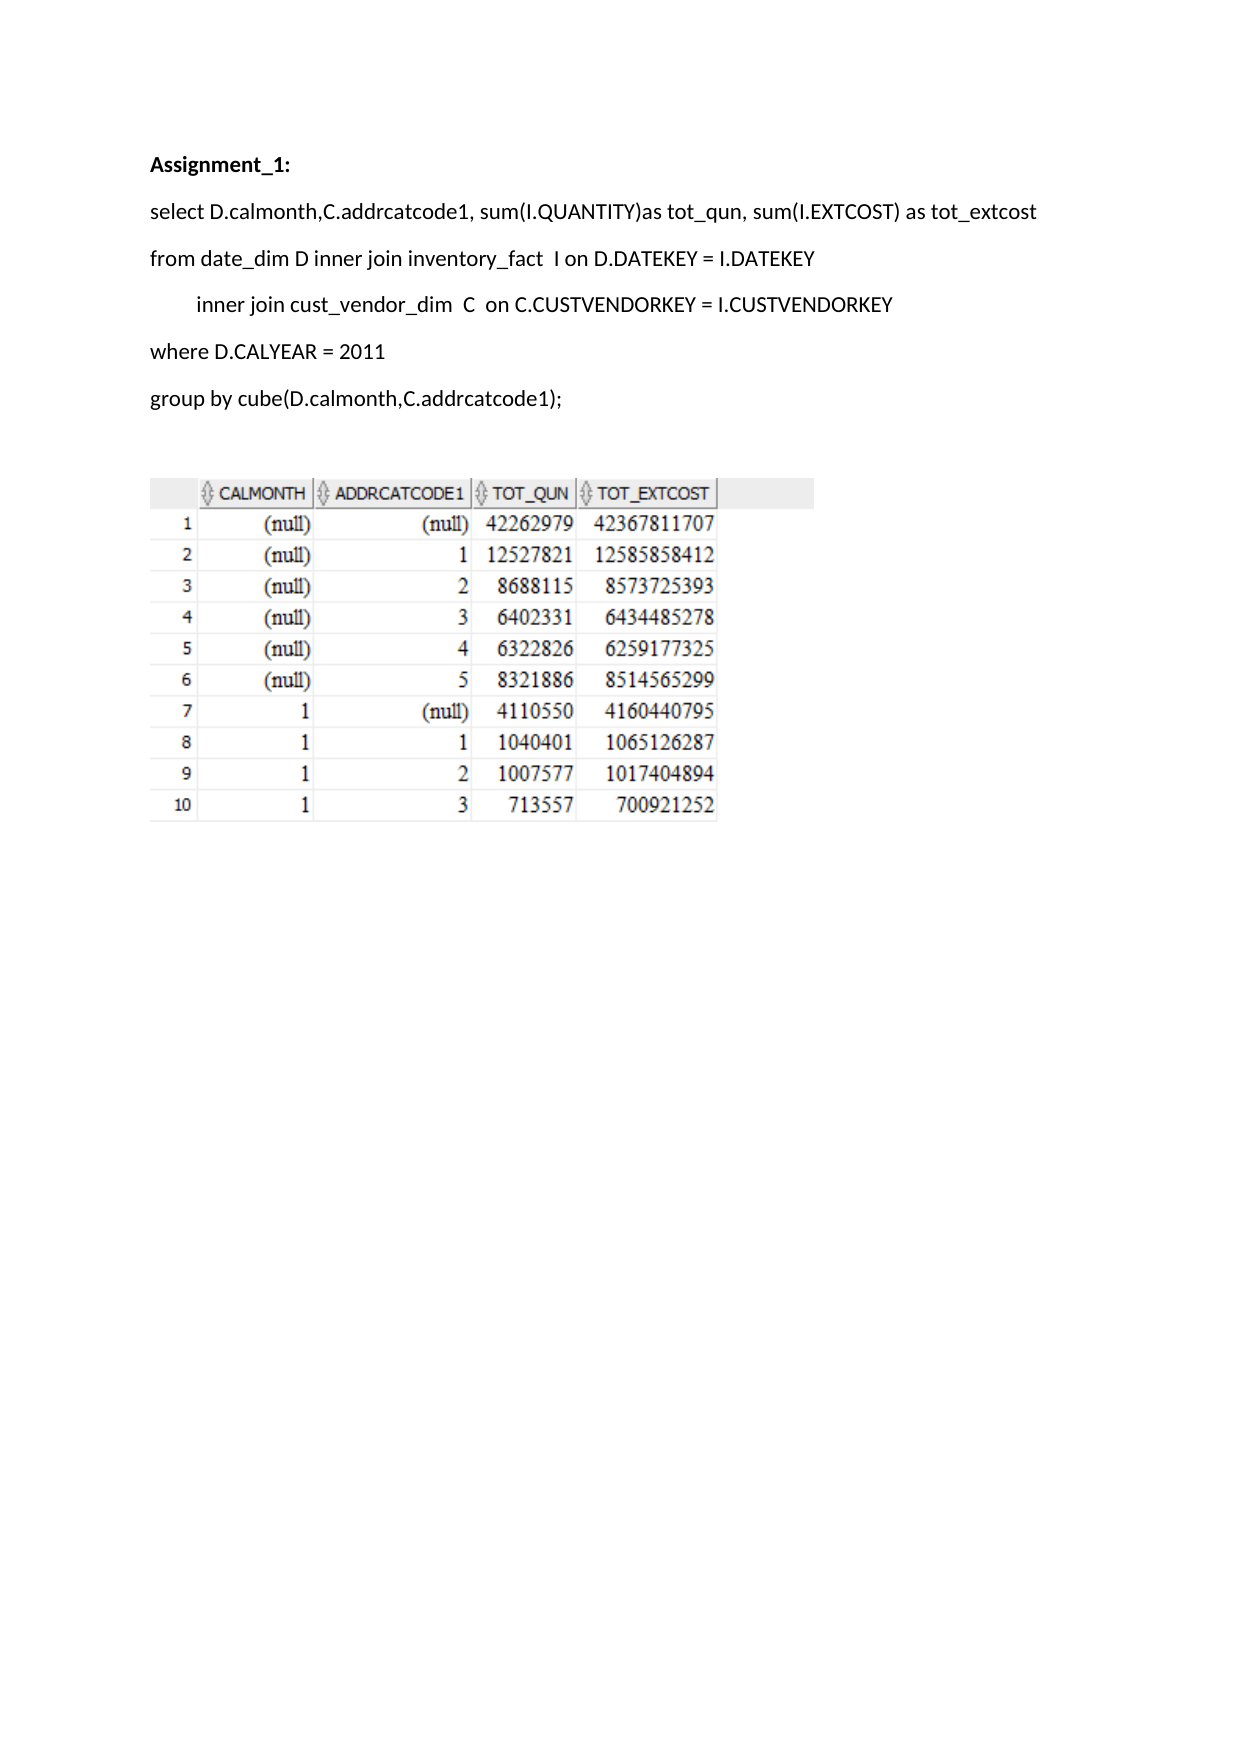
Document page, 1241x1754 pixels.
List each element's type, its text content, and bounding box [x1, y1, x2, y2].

picture [150, 478, 814, 822]
text select D.calmonth,C.addrcatcode1, sum(I.QUANTITY)as tot_qun, sum(I.EXTCOST) as tot_extcost [150, 197, 1090, 225]
text from date_dim D inner join inventory_fact I on D.DATEKEY = I.DATEKEY [150, 244, 1090, 272]
text Assignment_1: [150, 150, 1090, 178]
text inner join cust_vendor_dim C on C.CUSTVENDORKEY = I.CUSTVENDORKEY [150, 291, 1090, 319]
text group by cube(D.calmonth,C.addrcatcode1); [150, 384, 1090, 412]
text where D.CALYEAR = 2011 [150, 337, 1090, 366]
